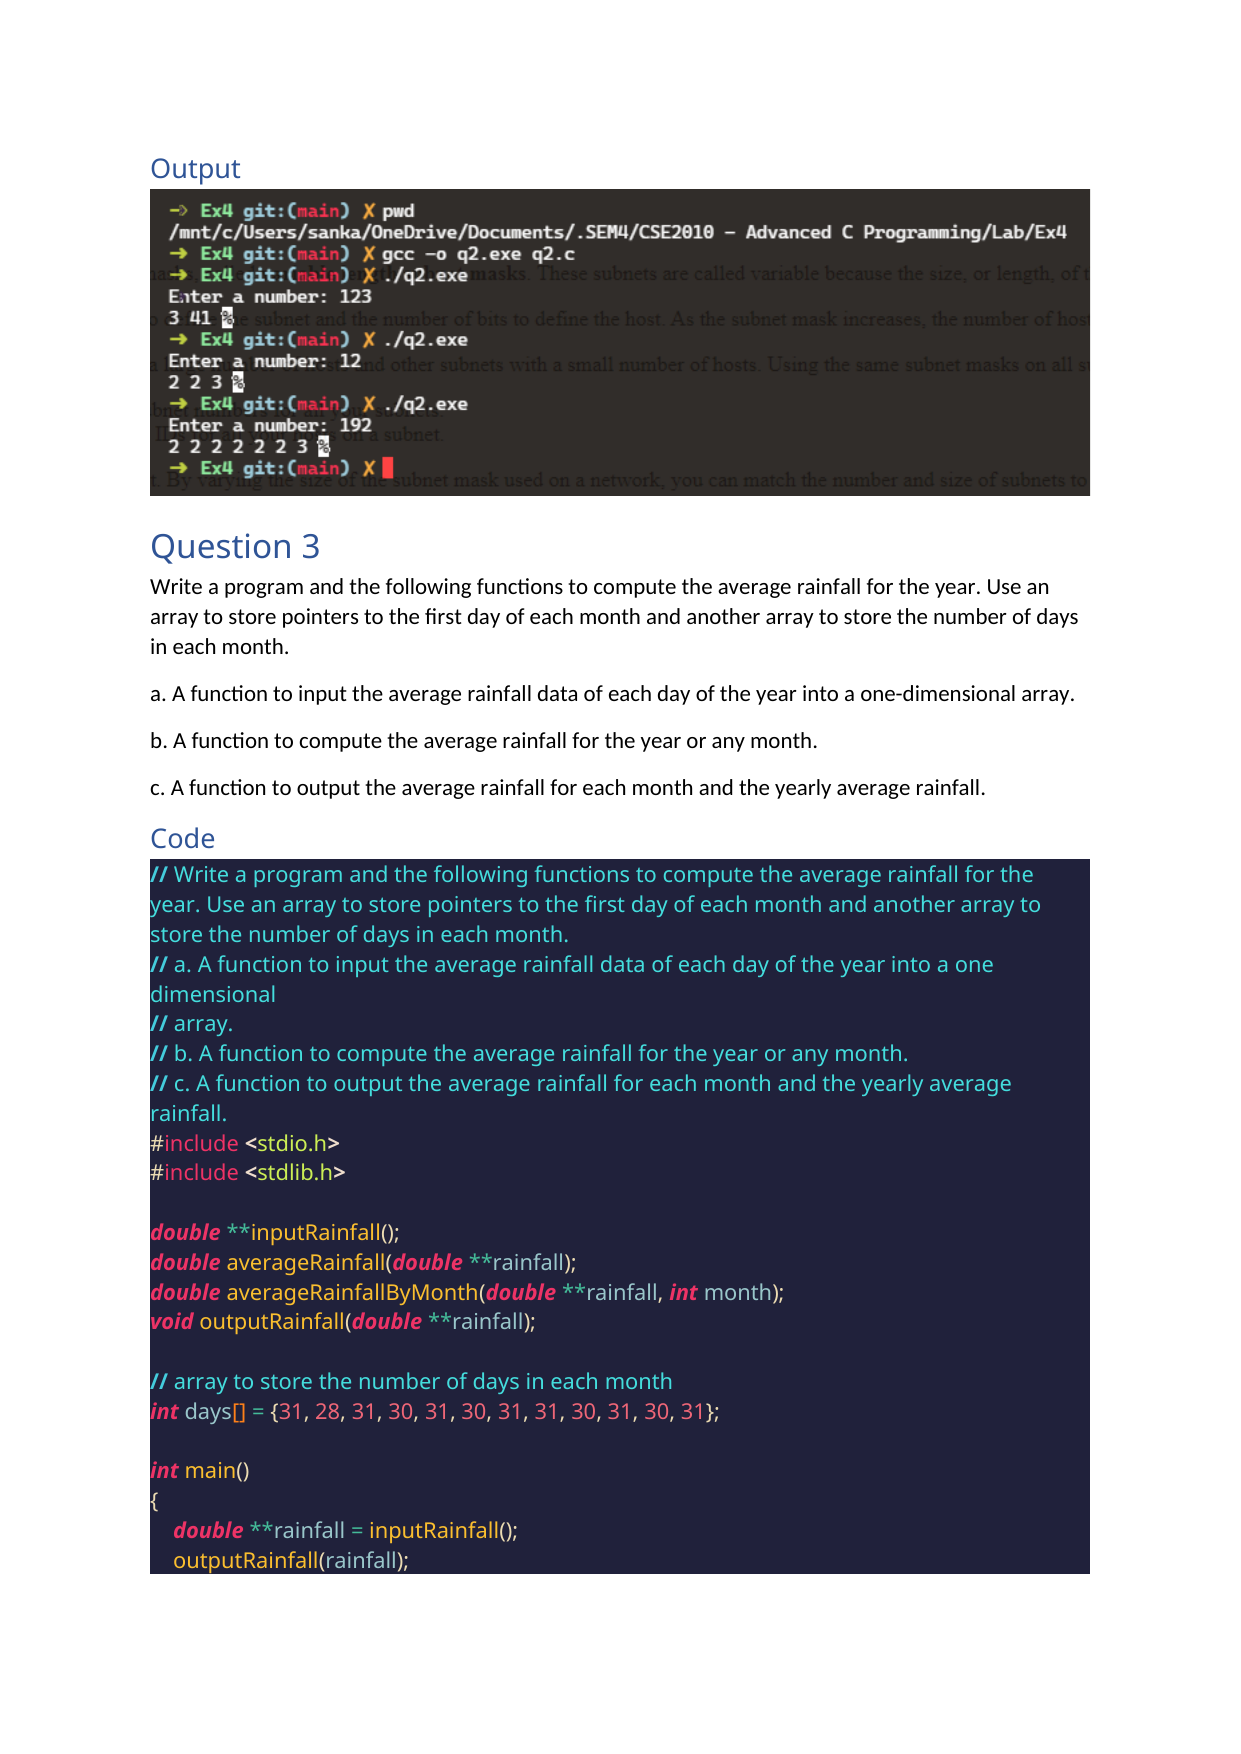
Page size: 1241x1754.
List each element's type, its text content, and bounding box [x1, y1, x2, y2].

picture [150, 189, 1091, 496]
text // c. A function to output the average rainfall for each month and the yearly average rainfall. [150, 1068, 1090, 1128]
text // Write a program and the following functions to compute the average rainfall for the year. Use an array to store pointers to the first day of each month and another array to store the number of days in each month. [150, 859, 1090, 949]
text double **rainfall = inputRainfall(); [150, 1515, 1090, 1545]
text #include <stdio.h> [150, 1128, 1090, 1157]
text outputRainfall(rainfall); [150, 1545, 1090, 1574]
subtitle Output [150, 150, 1090, 187]
text c. A function to output the average rainfall for each month and the yearly average rainfall. [150, 773, 1090, 801]
text // b. A function to compute the average rainfall for the year or any month. [150, 1038, 1090, 1068]
text Write a program and the following functions to compute the average rainfall for the year. Use an array to store pointers to the first day of each month and another array to store the number of days in each month. [150, 572, 1090, 660]
text void outputRainfall(double **rainfall); [150, 1306, 1090, 1336]
text // array. [150, 1008, 1090, 1038]
text // a. A function to input the average rainfall data of each day of the year into a one dimensional [150, 949, 1090, 1008]
text int main() [150, 1455, 1090, 1485]
text // array to store the number of days in each month [150, 1366, 1090, 1396]
subtitle Code [150, 820, 1090, 857]
text double **inputRainfall(); [150, 1217, 1090, 1247]
subtitle Question 3 [150, 523, 1090, 568]
text double averageRainfall(double **rainfall); [150, 1247, 1090, 1277]
text b. A function to compute the average rainfall for the year or any month. [150, 726, 1090, 754]
text a. A function to input the average rainfall data of each day of the year into a one-dimensional array. [150, 679, 1090, 707]
text double averageRainfallByMonth(double **rainfall, int month); [150, 1277, 1090, 1306]
text #include <stdlib.h> [150, 1157, 1090, 1187]
text { [150, 1485, 1090, 1515]
text int days[] = {31, 28, 31, 30, 31, 30, 31, 31, 30, 31, 30, 31}; [150, 1396, 1090, 1426]
